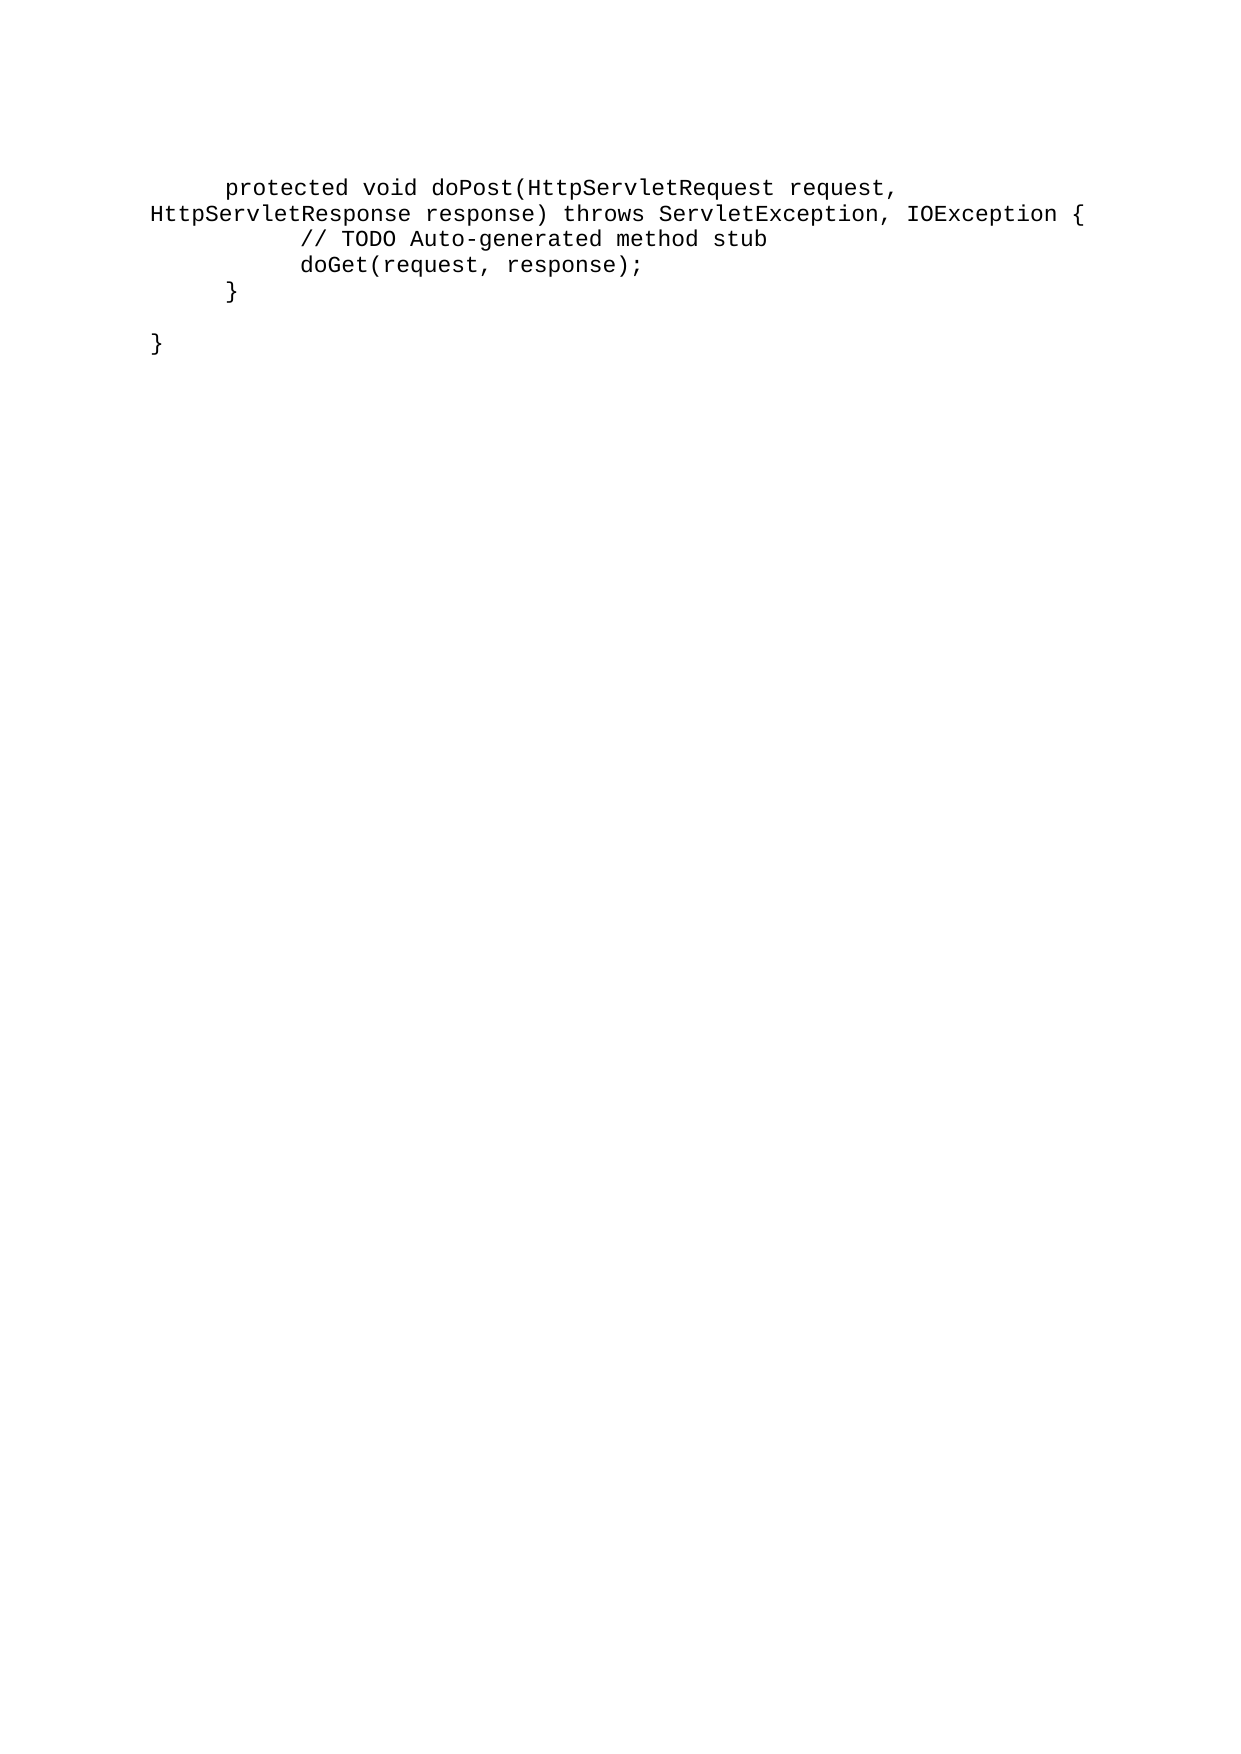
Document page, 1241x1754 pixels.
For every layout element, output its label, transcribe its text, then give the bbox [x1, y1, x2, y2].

text } [150, 332, 1090, 357]
text } [150, 280, 1090, 306]
text // TODO Auto-generated method stub [150, 228, 1090, 254]
text protected void doPost(HttpServletRequest request, HttpServletResponse response) throws ServletException, IOException { [150, 176, 1090, 228]
text doGet(request, response); [150, 254, 1090, 280]
